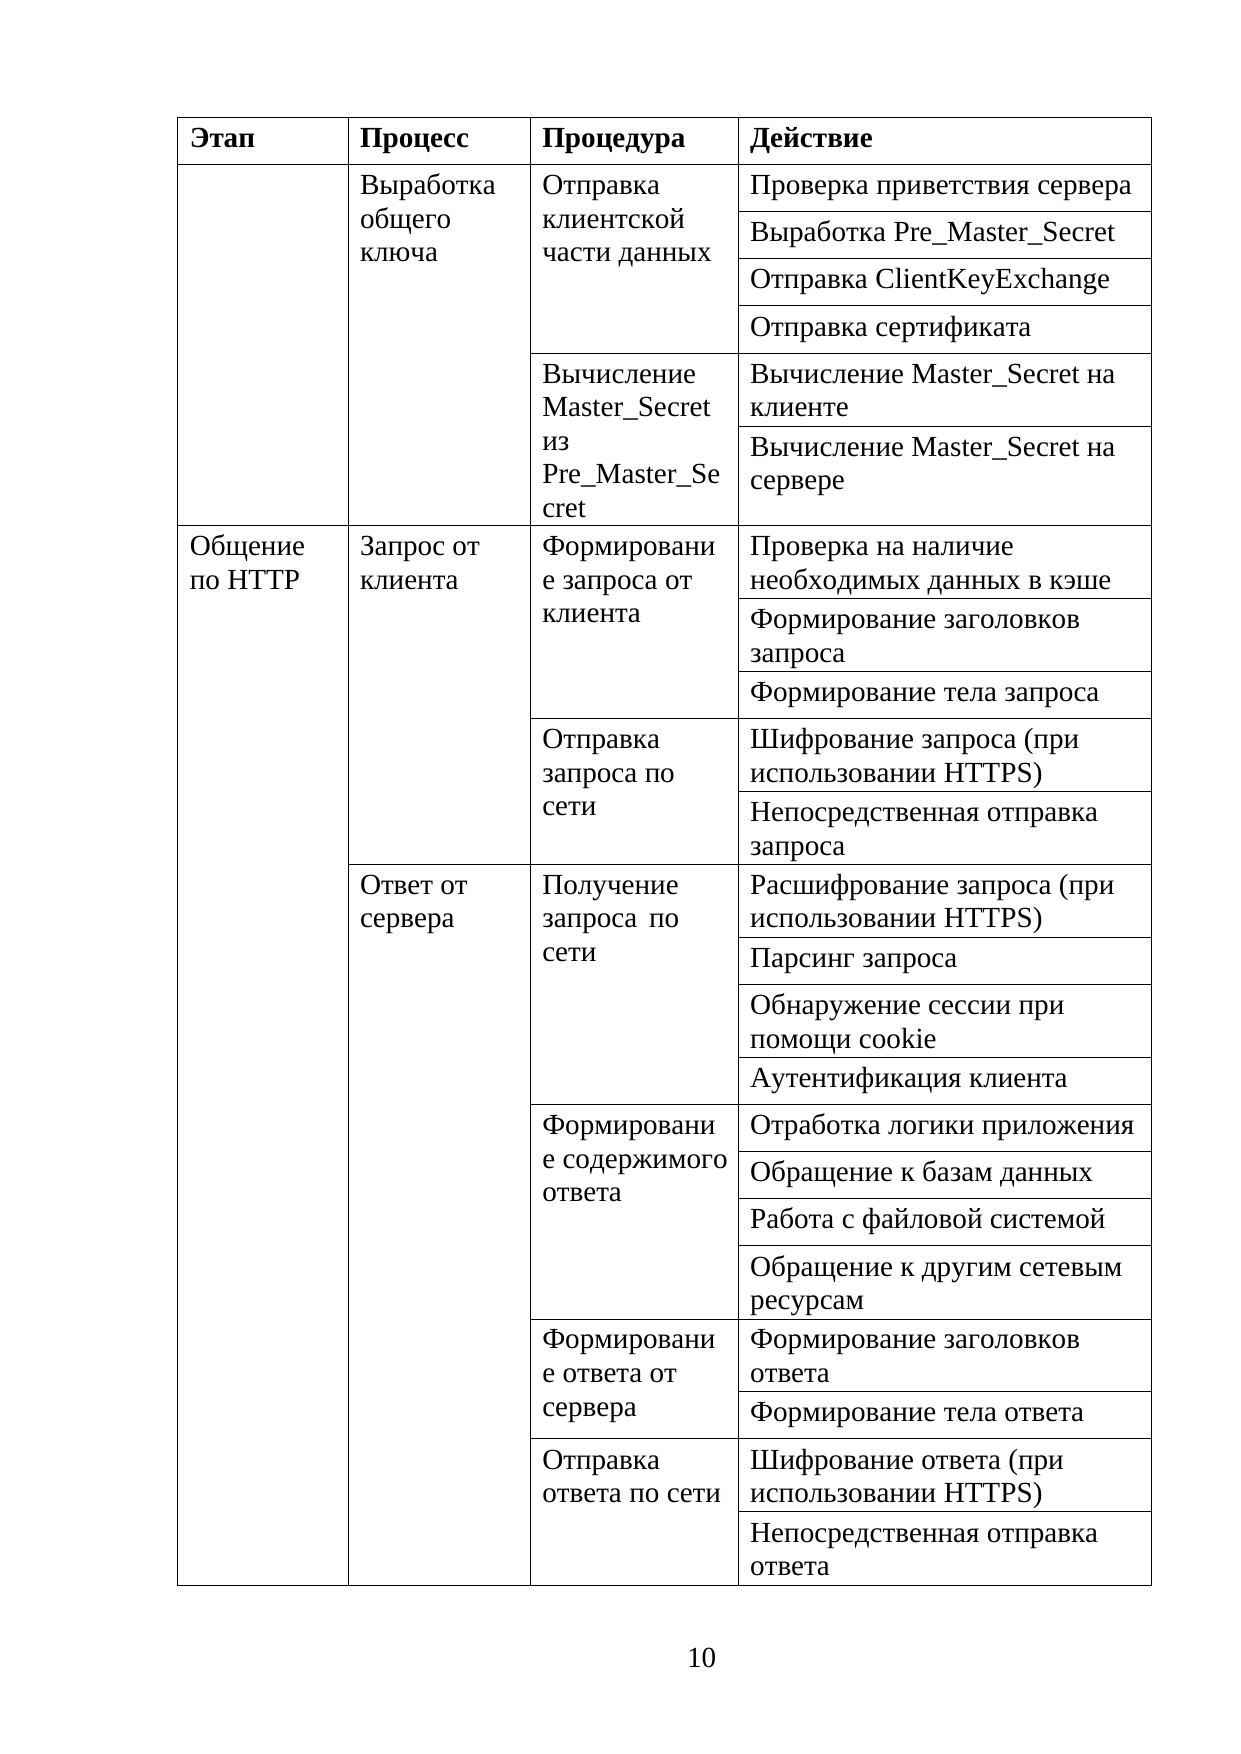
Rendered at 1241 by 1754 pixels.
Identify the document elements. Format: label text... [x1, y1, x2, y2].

table_cell Шифрование ответа (при использовании HTTPS) [739, 1439, 1151, 1511]
table_cell Отправка запроса по сети [531, 719, 738, 864]
table_header Этап [178, 118, 348, 164]
table_cell Отправка клиентской части данных [531, 165, 738, 353]
table_cell Обращение к базам данных [739, 1152, 1151, 1198]
table_cell Отправка ClientKeyExchange [739, 259, 1151, 305]
table_cell Непосредственная отправка ответа [739, 1512, 1151, 1585]
table_cell Выработка Pre_Master_Secret [739, 212, 1151, 258]
table_cell Отработка логики приложения [739, 1105, 1151, 1151]
table_cell Вычисление Master_Secret из Pre_Master_Se cret [531, 354, 738, 525]
table_cell Аутентификация клиента [739, 1058, 1151, 1104]
table_cell Непосредственная отправка запроса [739, 792, 1151, 864]
table_cell Парсинг запроса [739, 938, 1151, 984]
table_cell Формировани е содержимого ответа [531, 1105, 738, 1318]
table_cell Шифрование запроса (при использовании HTTPS) [739, 719, 1151, 791]
table_cell Формировани е запроса от клиента [531, 526, 738, 718]
table_cell Обнаружение сессии при помощи cookie [739, 985, 1151, 1057]
table_cell Обращение к другим сетевым ресурсам [739, 1246, 1151, 1318]
table_header Процедура [531, 118, 738, 164]
table_cell Запрос от клиента [349, 526, 530, 864]
table_cell [178, 165, 348, 525]
table_cell Вычисление Master_Secret на клиенте [739, 354, 1151, 426]
table_cell Вычисление Master_Secret на сервере [739, 427, 1151, 525]
table_cell Формирование тела ответа [739, 1392, 1151, 1438]
table_cell Формирование тела запроса [739, 672, 1151, 718]
table_cell Проверка на наличие необходимых данных в кэше [739, 526, 1151, 598]
table_cell Формирование заголовков ответа [739, 1320, 1151, 1391]
table_cell Формировани е ответа от сервера [531, 1320, 738, 1438]
table_cell Работа с файловой системой [739, 1199, 1151, 1245]
table_cell Отправка ответа по сети [531, 1439, 738, 1585]
table_cell Проверка приветствия сервера [739, 165, 1151, 211]
table_cell Ответ от сервера [349, 865, 530, 1585]
table_cell Формирование заголовков запроса [739, 599, 1151, 671]
table_cell Расшифрование запроса (при использовании HTTPS) [739, 865, 1151, 937]
table_cell Получение запроса по сети [531, 865, 738, 1104]
table_cell Выработка общего ключа [349, 165, 530, 525]
table_header Процесс [349, 118, 530, 164]
table_cell Общение по HTTP [178, 526, 348, 1585]
table_header Действие [739, 118, 1151, 164]
table_cell Отправка сертификата [739, 306, 1151, 353]
